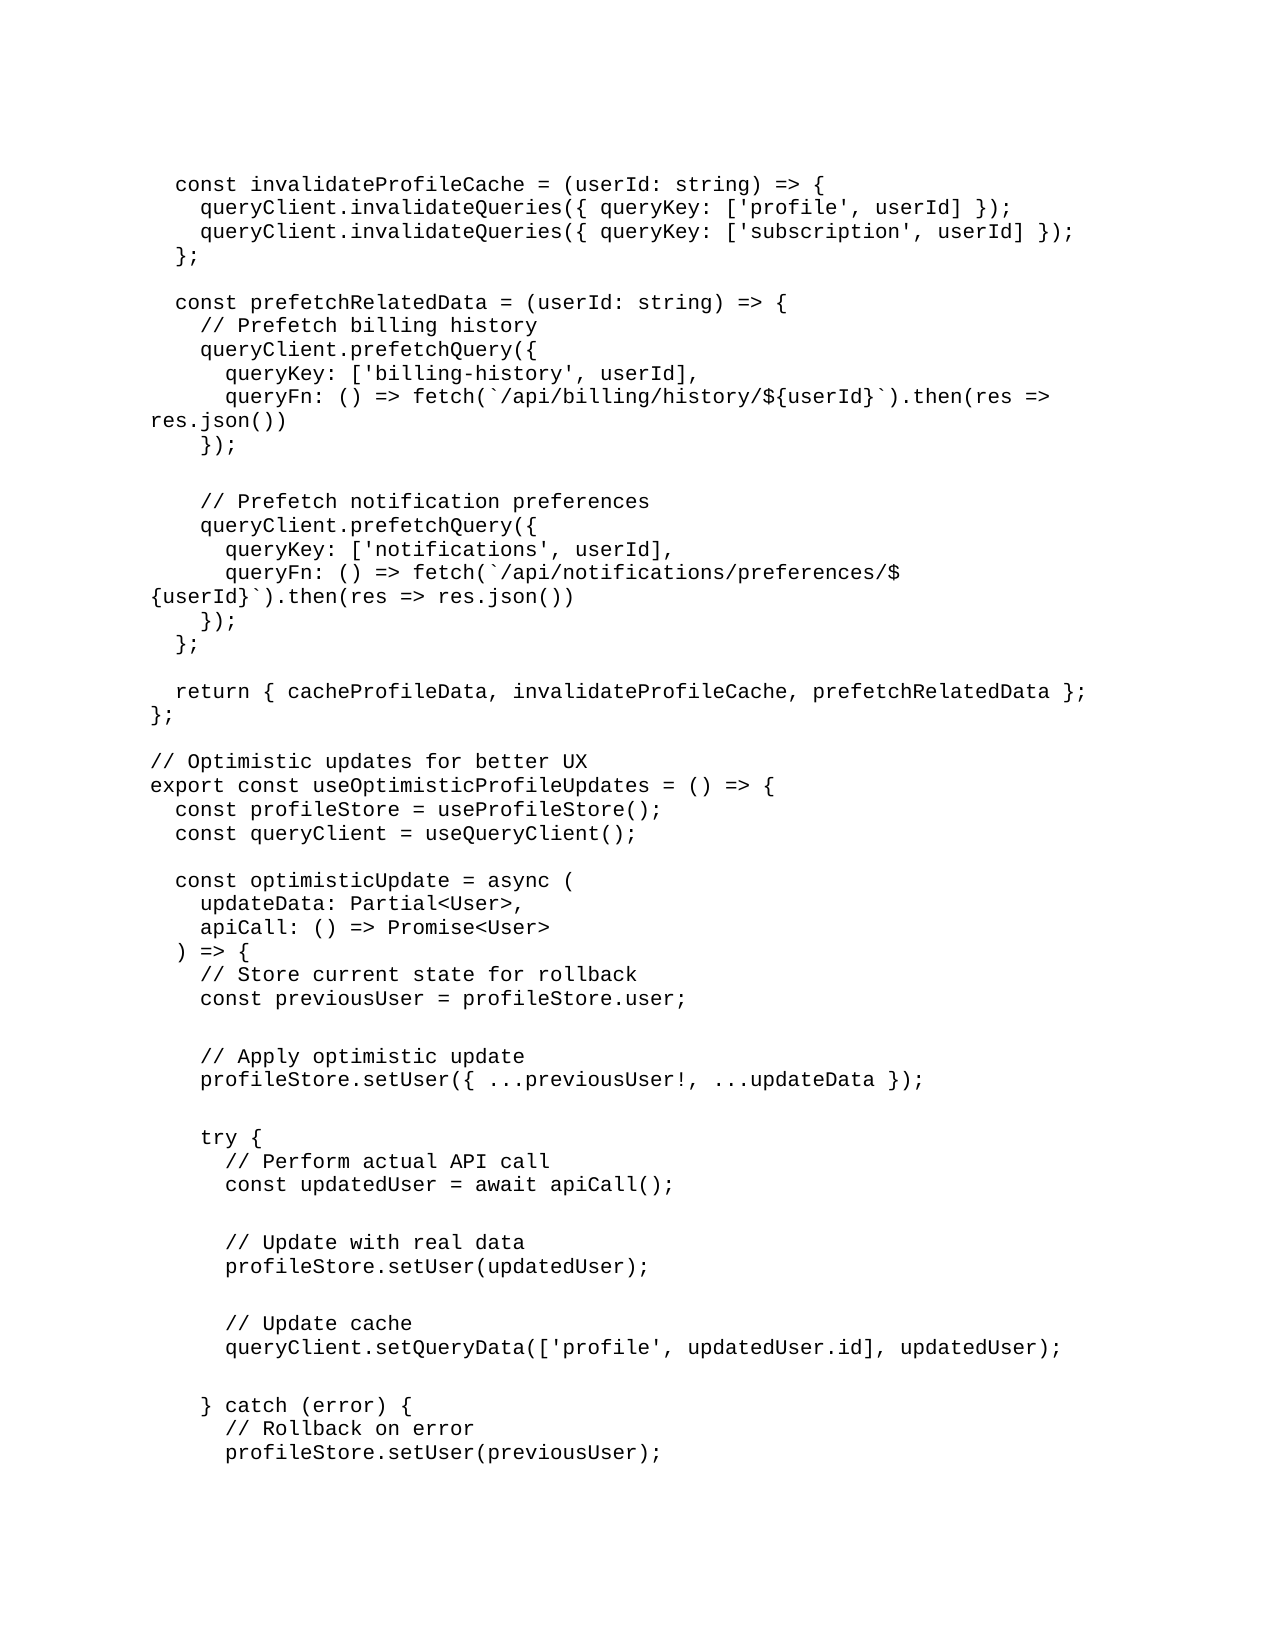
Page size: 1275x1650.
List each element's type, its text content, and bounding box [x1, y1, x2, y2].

text // Prefetch billing history [150, 316, 1125, 339]
text queryKey: ['notifications', userId], [150, 539, 1125, 562]
text updateData: Partial<User>, [150, 893, 1125, 917]
text // Apply optimistic update [150, 1046, 1125, 1069]
text queryClient.prefetchQuery({ [150, 515, 1125, 539]
text }); [150, 434, 1125, 457]
text profileStore.setUser(updatedUser); [150, 1256, 1125, 1279]
text }; [150, 633, 1125, 657]
text apiCall: () => Promise<User> [150, 917, 1125, 941]
text // Optimistic updates for better UX [150, 752, 1125, 775]
text const prefetchRelatedData = (userId: string) => { [150, 292, 1125, 316]
text }; [150, 704, 1125, 728]
text return { cacheProfileData, invalidateProfileCache, prefetchRelatedData }; [150, 681, 1125, 704]
text profileStore.setUser({ ...previousUser!, ...updateData }); [150, 1069, 1125, 1093]
text const invalidateProfileCache = (userId: string) => { [150, 174, 1125, 197]
text // Update with real data [150, 1232, 1125, 1256]
text export const useOptimisticProfileUpdates = () => { [150, 775, 1125, 799]
text const queryClient = useQueryClient(); [150, 822, 1125, 846]
text queryKey: ['billing-history', userId], [150, 363, 1125, 386]
text queryClient.setQueryData(['profile', updatedUser.id], updatedUser); [150, 1337, 1125, 1361]
text // Rollback on error [150, 1418, 1125, 1442]
text // Store current state for rollback [150, 964, 1125, 988]
text ) => { [150, 941, 1125, 964]
text const optimisticUpdate = async ( [150, 870, 1125, 893]
text queryClient.invalidateQueries({ queryKey: ['subscription', userId] }); [150, 221, 1125, 244]
text try { [150, 1127, 1125, 1151]
text const previousUser = profileStore.user; [150, 988, 1125, 1012]
text }; [150, 244, 1125, 268]
text const updatedUser = await apiCall(); [150, 1174, 1125, 1198]
text }); [150, 610, 1125, 633]
text } catch (error) { [150, 1395, 1125, 1418]
text profileStore.setUser(previousUser); [150, 1442, 1125, 1466]
text // Prefetch notification preferences [150, 491, 1125, 515]
text queryFn: () => fetch(`/api/billing/history/${userId}`).then(res => res.json()) [150, 386, 1125, 434]
text // Perform actual API call [150, 1151, 1125, 1174]
text queryClient.prefetchQuery({ [150, 339, 1125, 363]
text // Update cache [150, 1313, 1125, 1337]
text queryClient.invalidateQueries({ queryKey: ['profile', userId] }); [150, 197, 1125, 221]
text queryFn: () => fetch(`/api/notifications/preferences/${userId}`).then(res => res.json()) [150, 562, 1125, 610]
text const profileStore = useProfileStore(); [150, 799, 1125, 822]
